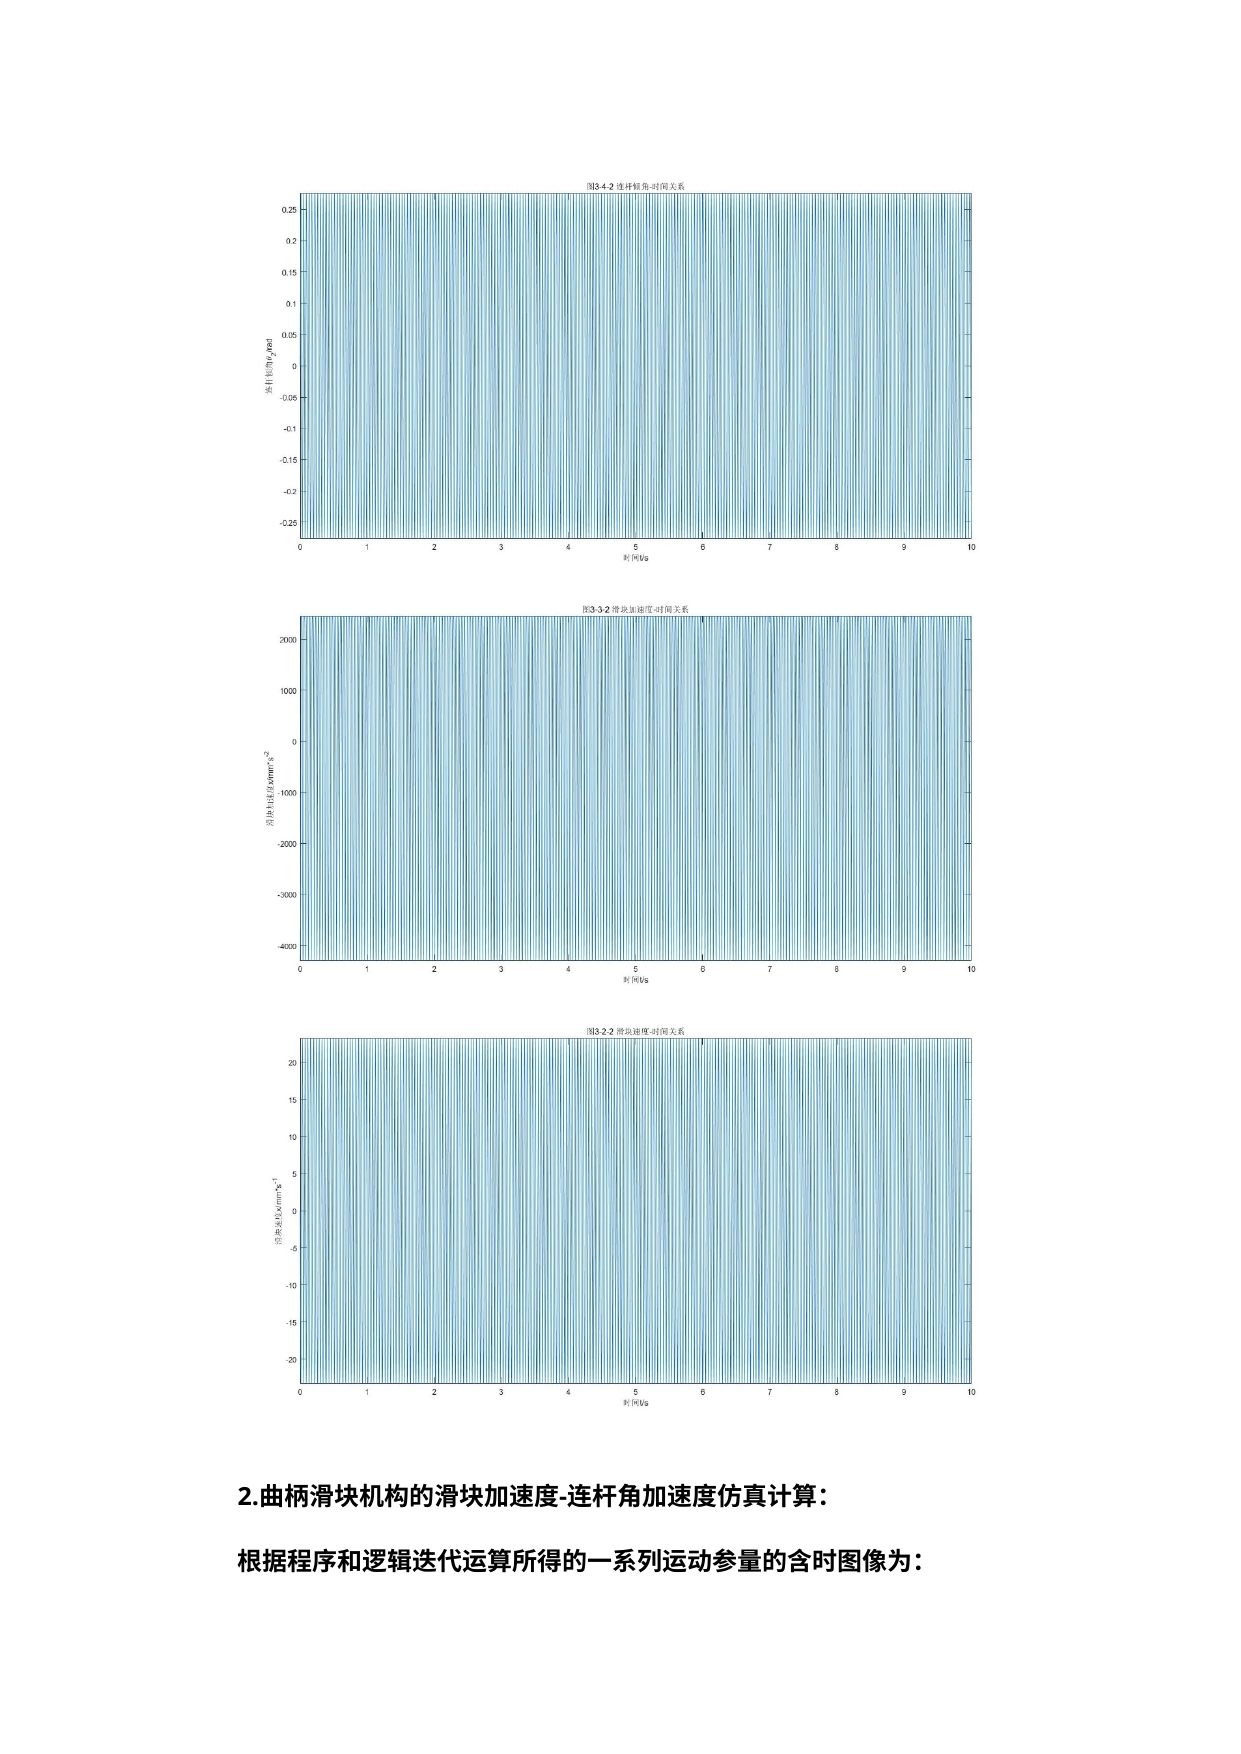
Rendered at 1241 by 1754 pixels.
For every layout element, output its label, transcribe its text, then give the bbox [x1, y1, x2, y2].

picture [187, 162, 1053, 1430]
text 2.曲柄滑块机构的滑块加速度-连杆角加速度仿真计算： [187, 1462, 1053, 1527]
text 根据程序和逻辑迭代运算所得的一系列运动参量的含时图像为： [187, 1527, 1053, 1592]
